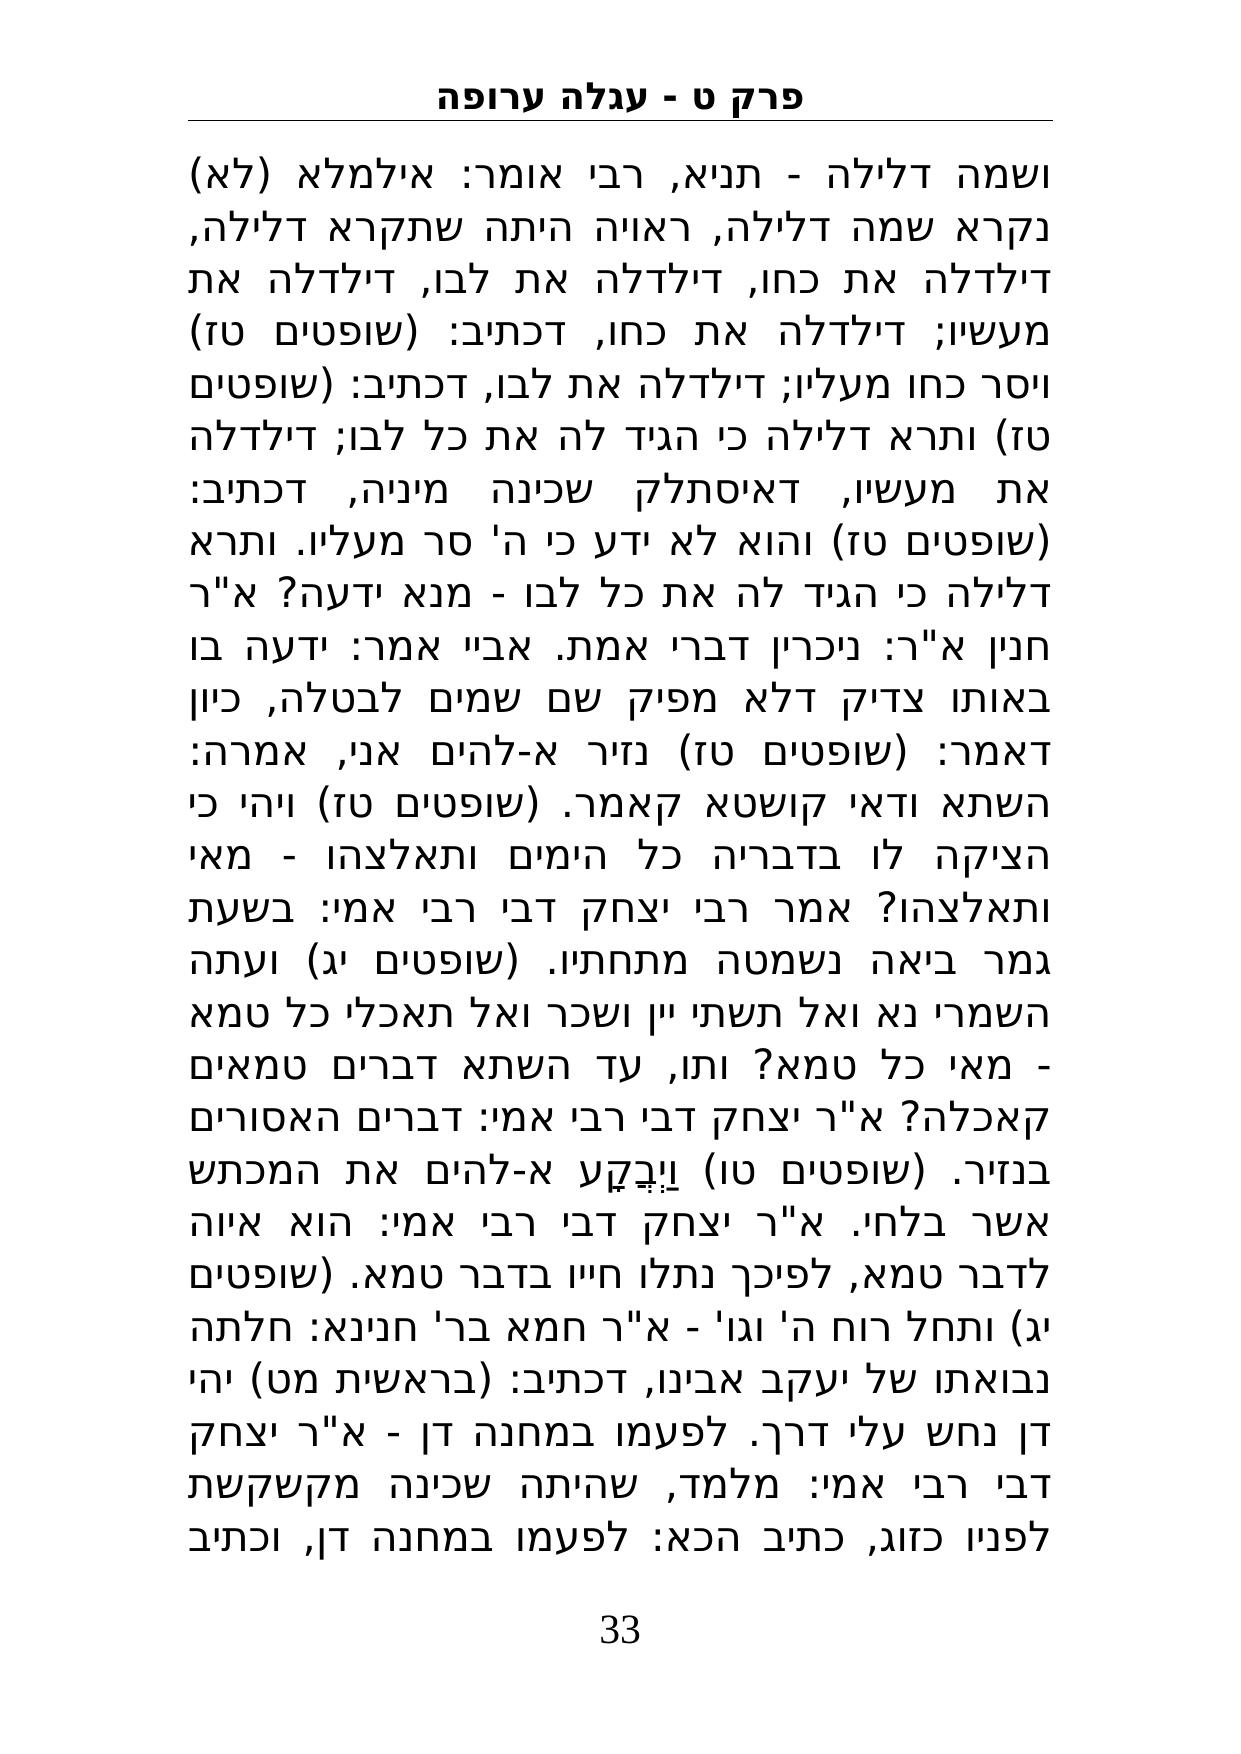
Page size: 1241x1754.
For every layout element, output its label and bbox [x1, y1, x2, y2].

text [187, 150, 1053, 1561]
